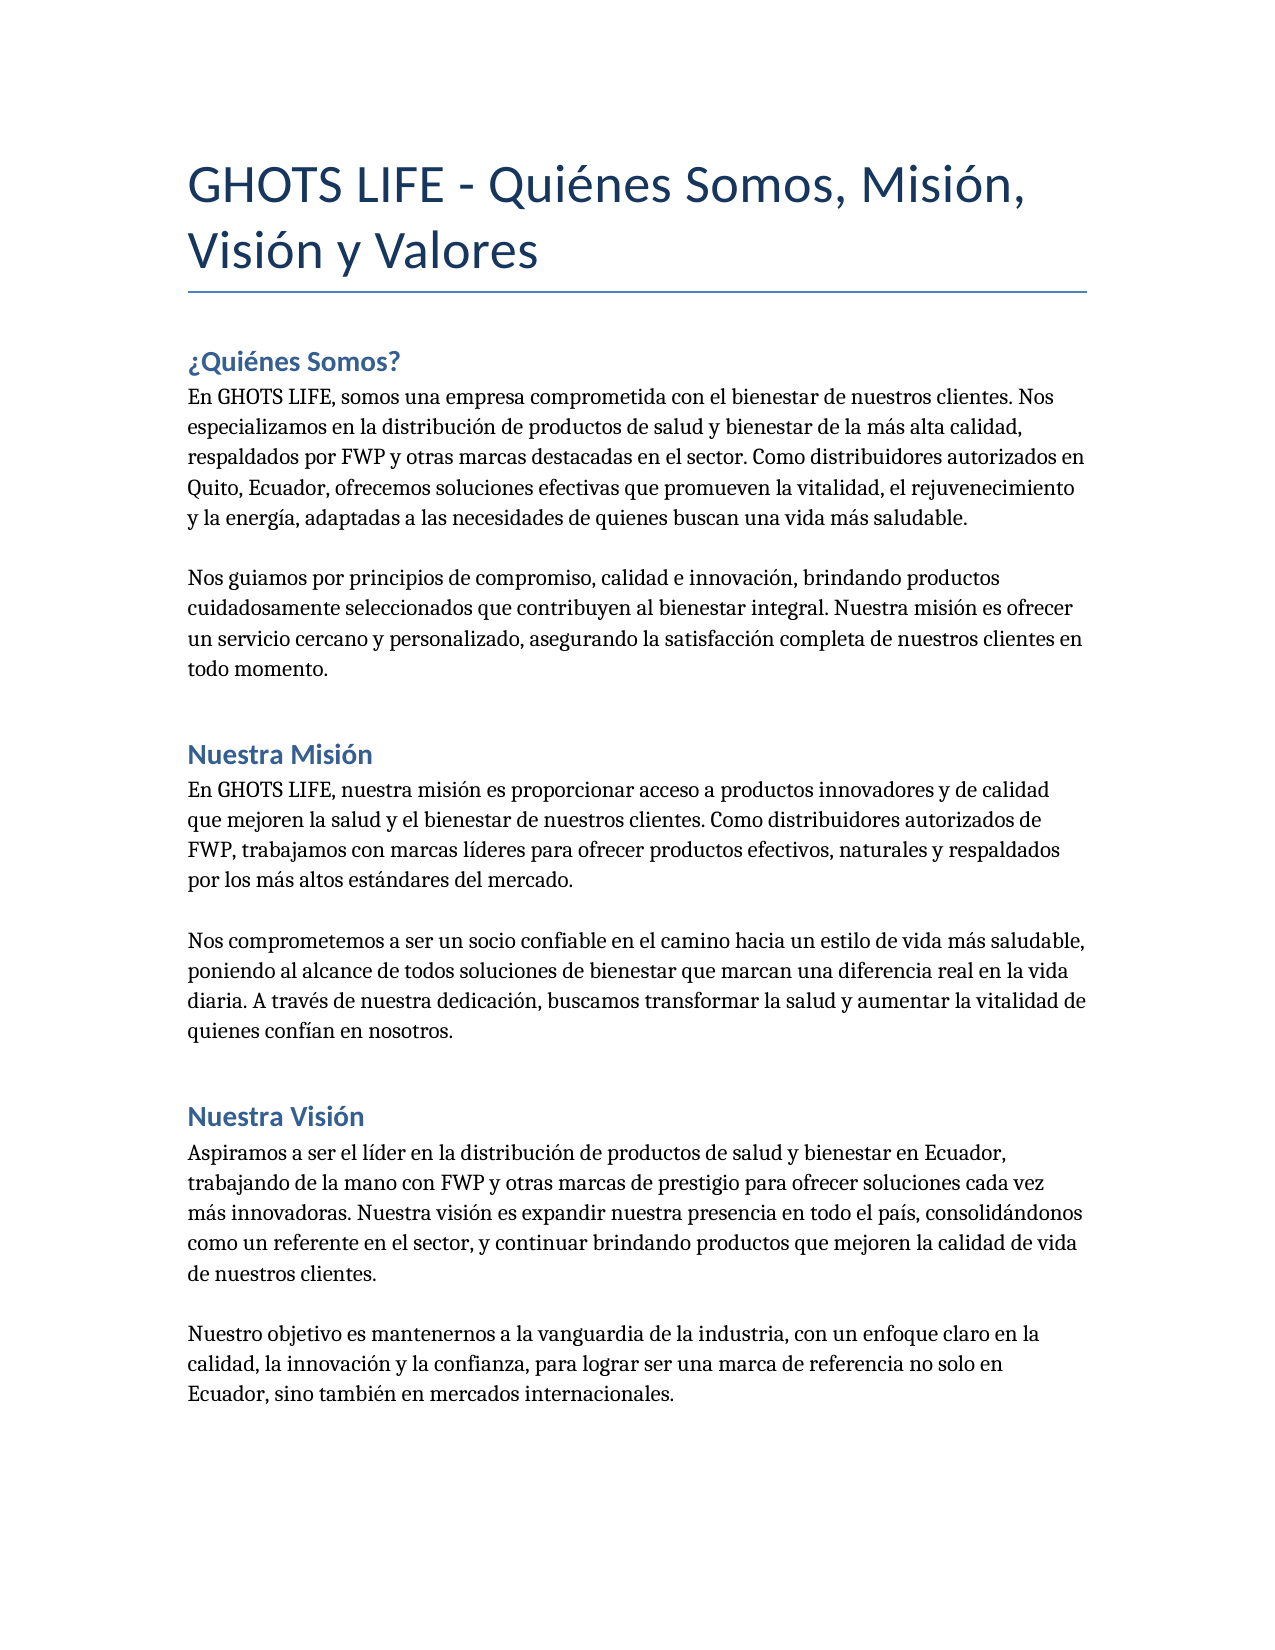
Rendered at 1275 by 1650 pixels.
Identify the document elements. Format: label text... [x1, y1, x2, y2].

text En GHOTS LIFE, somos una empresa comprometida con el bienestar de nuestros clientes. Nos especializamos en la distribución de productos de salud y bienestar de la más alta calidad, respaldados por FWP y otras marcas destacadas en el sector. Como distribuidores autorizados en Quito, Ecuador, ofrecemos soluciones efectivas que promueven la vitalidad, el rejuvenecimiento y la energía, adaptadas a las necesidades de quienes buscan una vida más saludable. Nos guiamos por principios de compromiso, calidad e innovación, brindando productos cuidadosamente seleccionados que contribuyen al bienestar integral. Nuestra misión es ofrecer un servicio cercano y personalizado, asegurando la satisfacción completa de nuestros clientes en todo momento. [187, 384, 1087, 682]
subtitle Nuestra Misión [187, 736, 1087, 771]
subtitle Nuestra Visión [187, 1098, 1087, 1134]
text En GHOTS LIFE, nuestra misión es proporcionar acceso a productos innovadores y de calidad que mejoren la salud y el bienestar de nuestros clientes. Como distribuidores autorizados de FWP, trabajamos con marcas líderes para ofrecer productos efectivos, naturales y respaldados por los más altos estándares del mercado. Nos comprometemos a ser un socio confiable en el camino hacia un estilo de vida más saludable, poniendo al alcance de todos soluciones de bienestar que marcan una diferencia real en la vida diaria. A través de nuestra dedicación, buscamos transformar la salud y aumentar la vitalidad de quienes confían en nosotros. [187, 777, 1087, 1045]
title GHOTS LIFE - Quiénes Somos, Misión, Visión y Valores [187, 150, 1087, 293]
subtitle ¿Quiénes Somos? [187, 343, 1087, 378]
text Aspiramos a ser el líder en la distribución de productos de salud y bienestar en Ecuador, trabajando de la mano con FWP y otras marcas de prestigio para ofrecer soluciones cada vez más innovadoras. Nuestra visión es expandir nuestra presencia en todo el país, consolidándonos como un referente en el sector, y continuar brindando productos que mejoren la calidad de vida de nuestros clientes. Nuestro objetivo es mantenernos a la vanguardia de la industria, con un enfoque claro en la calidad, la innovación y la confianza, para lograr ser una marca de referencia no solo en Ecuador, sino también en mercados internacionales. [187, 1139, 1087, 1407]
